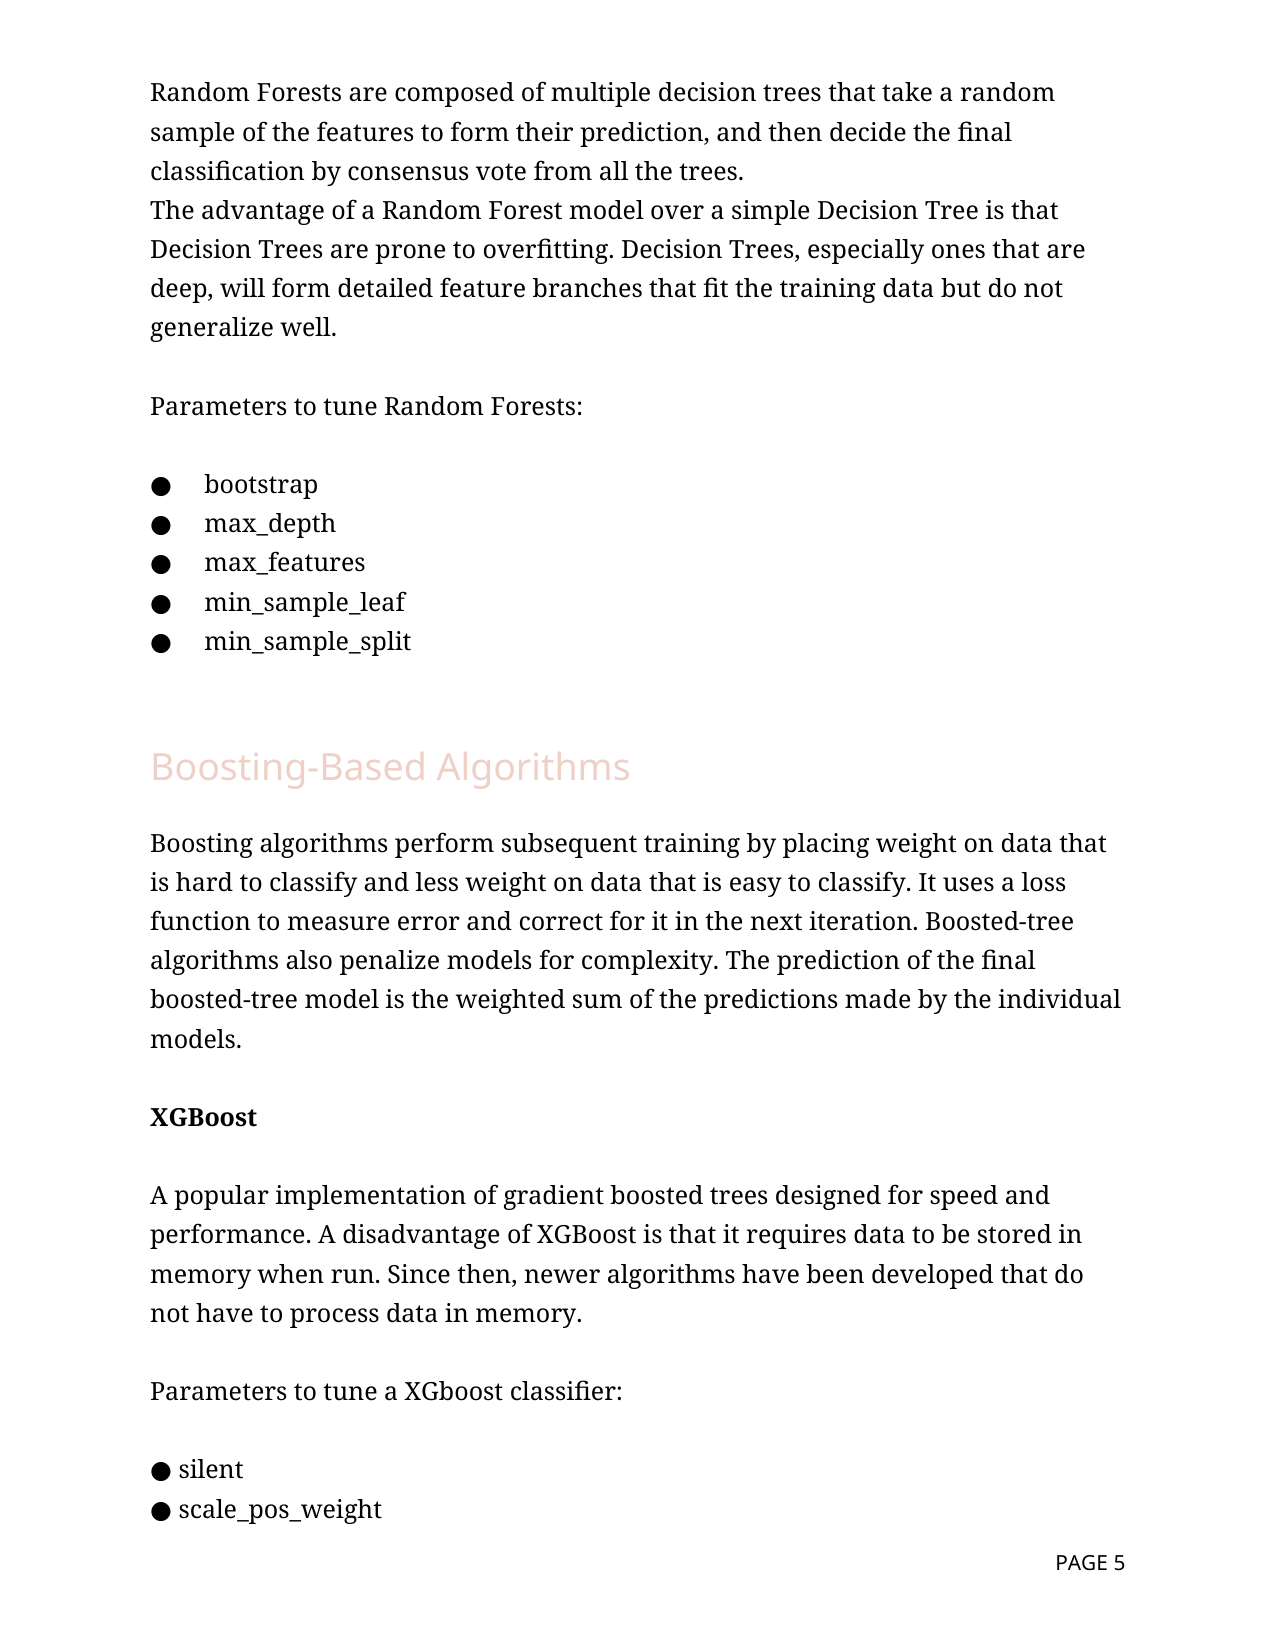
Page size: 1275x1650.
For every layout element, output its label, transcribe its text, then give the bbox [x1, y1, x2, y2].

text Boosting algorithms perform subsequent training by placing weight on data that is hard to classify and less weight on data that is easy to classify. It uses a loss function to measure error and correct for it in the next iteration. Boosted-tree algorithms also penalize models for complexity. The prediction of the final boosted-tree model is the weighted sum of the predictions made by the individual models. [150, 826, 1125, 1055]
text XGBoost [150, 1100, 1125, 1134]
text ● bootstrap [150, 467, 1125, 501]
text A popular implementation of gradient boosted trees designed for speed and performance. A disadvantage of XGBoost is that it requires data to be stored in memory when run. Since then, newer algorithms have been developed that do not have to process data in memory. [150, 1178, 1125, 1329]
text Random Forests are composed of multiple decision trees that take a random sample of the features to form their prediction, and then decide the final classification by consensus vote from all the trees. [150, 75, 1125, 187]
text The advantage of a Random Forest model over a simple Decision Tree is that Decision Trees are prone to overfitting. Decision Trees, especially ones that are deep, will form detailed feature branches that fit the training data but do not generalize well. [150, 192, 1125, 344]
text ● scale_pos_weight [150, 1491, 1125, 1525]
subtitle Boosting-Based Algorithms [150, 740, 1125, 791]
text ● max_depth [150, 506, 1125, 540]
text ● max_features [150, 545, 1125, 579]
text ● min_sample_leaf [150, 584, 1125, 618]
text ● silent [150, 1452, 1125, 1486]
text ● min_sample_split [150, 623, 1125, 657]
text Parameters to tune a XGboost classifier: [150, 1374, 1125, 1408]
text Parameters to tune Random Forests: [150, 388, 1125, 422]
